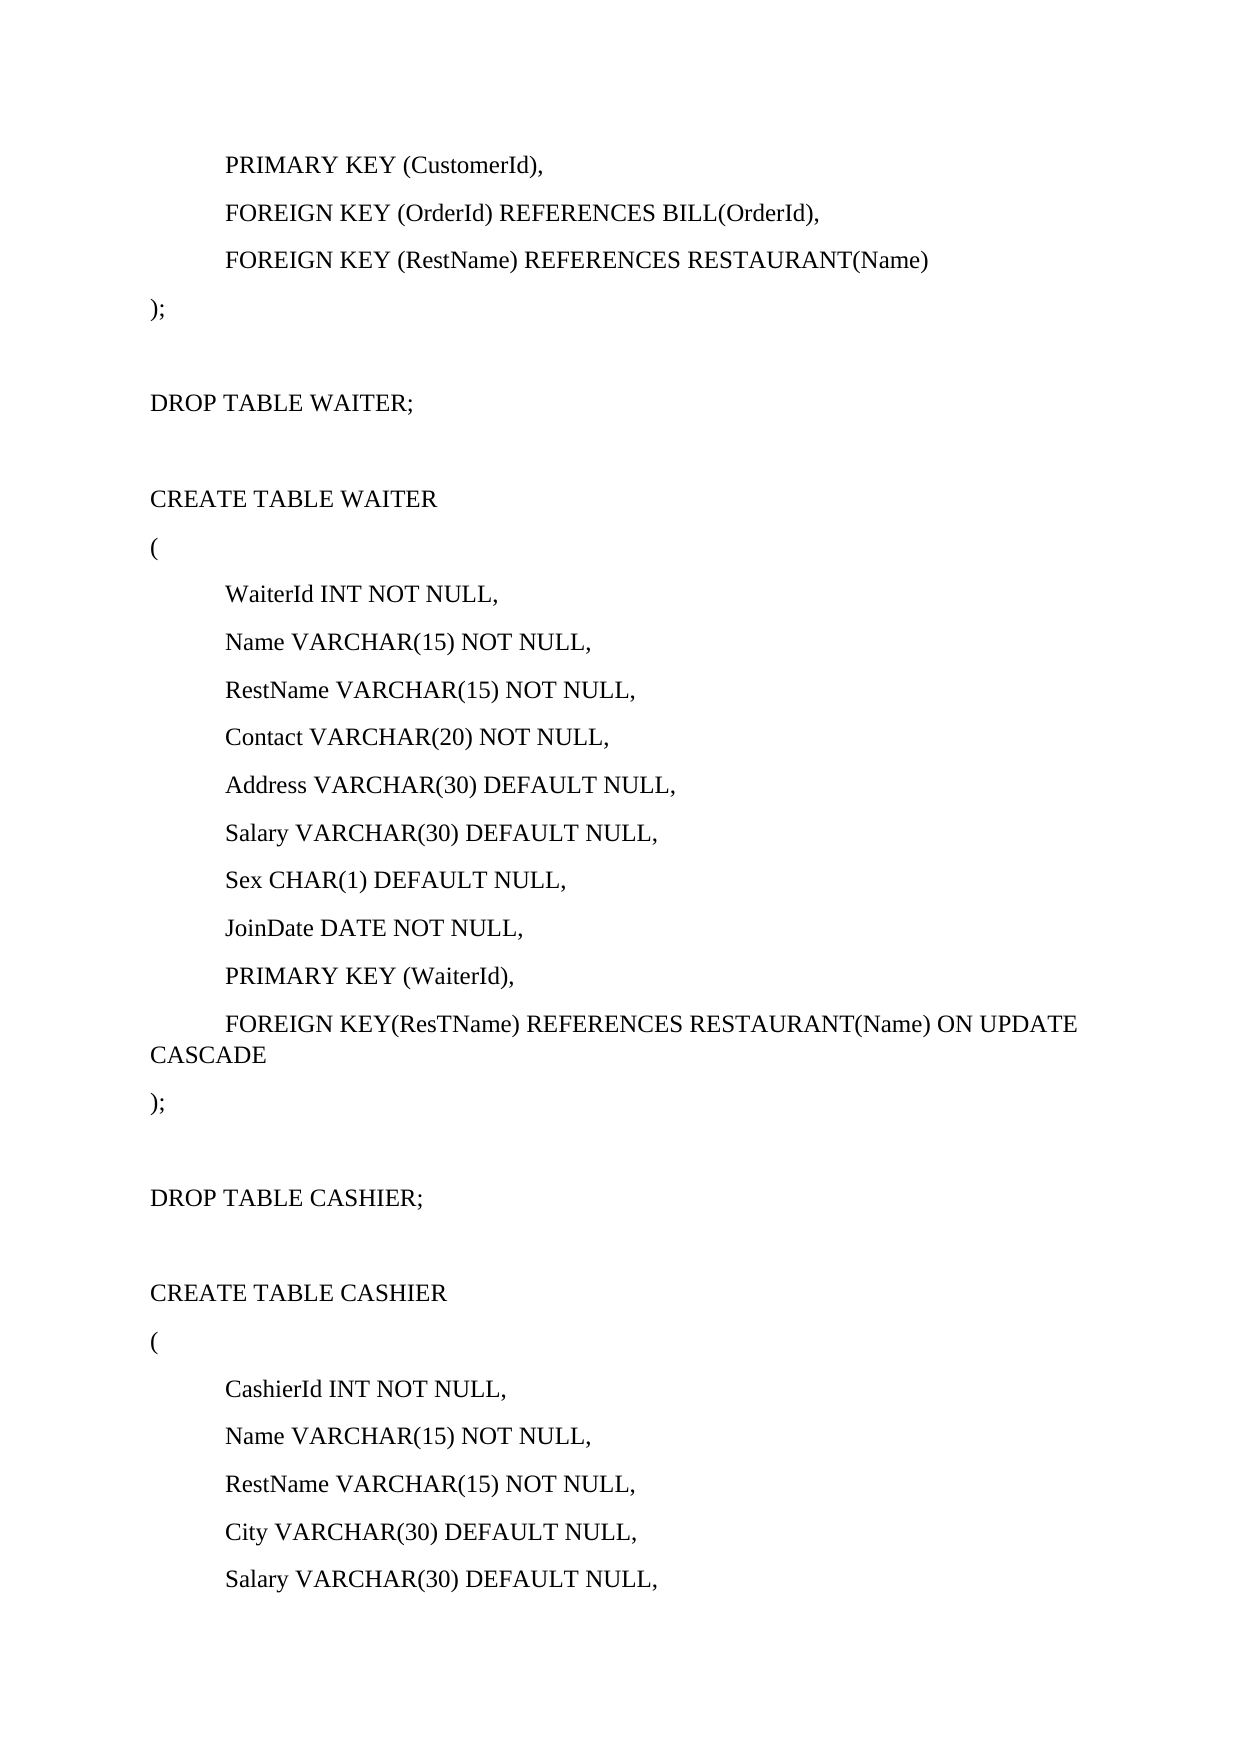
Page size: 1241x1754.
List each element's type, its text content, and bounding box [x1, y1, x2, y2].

text ( [150, 1326, 1090, 1355]
text DROP TABLE CASHIER; [150, 1183, 1090, 1212]
text JoinDate DATE NOT NULL, [150, 913, 1090, 942]
text CREATE TABLE WAITER [150, 484, 1090, 513]
text Salary VARCHAR(30) DEFAULT NULL, [150, 818, 1090, 847]
text FOREIGN KEY (RestName) REFERENCES RESTAURANT(Name) [150, 245, 1090, 274]
text Contact VARCHAR(20) NOT NULL, [150, 722, 1090, 751]
text Sex CHAR(1) DEFAULT NULL, [150, 866, 1090, 894]
text PRIMARY KEY (CustomerId), [150, 150, 1090, 179]
text Name VARCHAR(15) NOT NULL, [150, 1421, 1090, 1450]
text CashierId INT NOT NULL, [150, 1374, 1090, 1402]
text FOREIGN KEY(ResTName) REFERENCES RESTAURANT(Name) ON UPDATE CASCADE [150, 1009, 1090, 1068]
text ); [150, 1087, 1090, 1116]
text Address VARCHAR(30) DEFAULT NULL, [150, 770, 1090, 799]
text ( [150, 532, 1090, 560]
text ); [150, 293, 1090, 322]
text WaiterId INT NOT NULL, [150, 579, 1090, 608]
text FOREIGN KEY (OrderId) REFERENCES BILL(OrderId), [150, 198, 1090, 226]
text City VARCHAR(30) DEFAULT NULL, [150, 1517, 1090, 1546]
text Name VARCHAR(15) NOT NULL, [150, 627, 1090, 656]
text Salary VARCHAR(30) DEFAULT NULL, [150, 1564, 1090, 1593]
text DROP TABLE WAITER; [150, 388, 1090, 417]
text CREATE TABLE CASHIER [150, 1278, 1090, 1307]
text PRIMARY KEY (WaiterId), [150, 961, 1090, 990]
text RestName VARCHAR(15) NOT NULL, [150, 1469, 1090, 1498]
text RestName VARCHAR(15) NOT NULL, [150, 675, 1090, 703]
